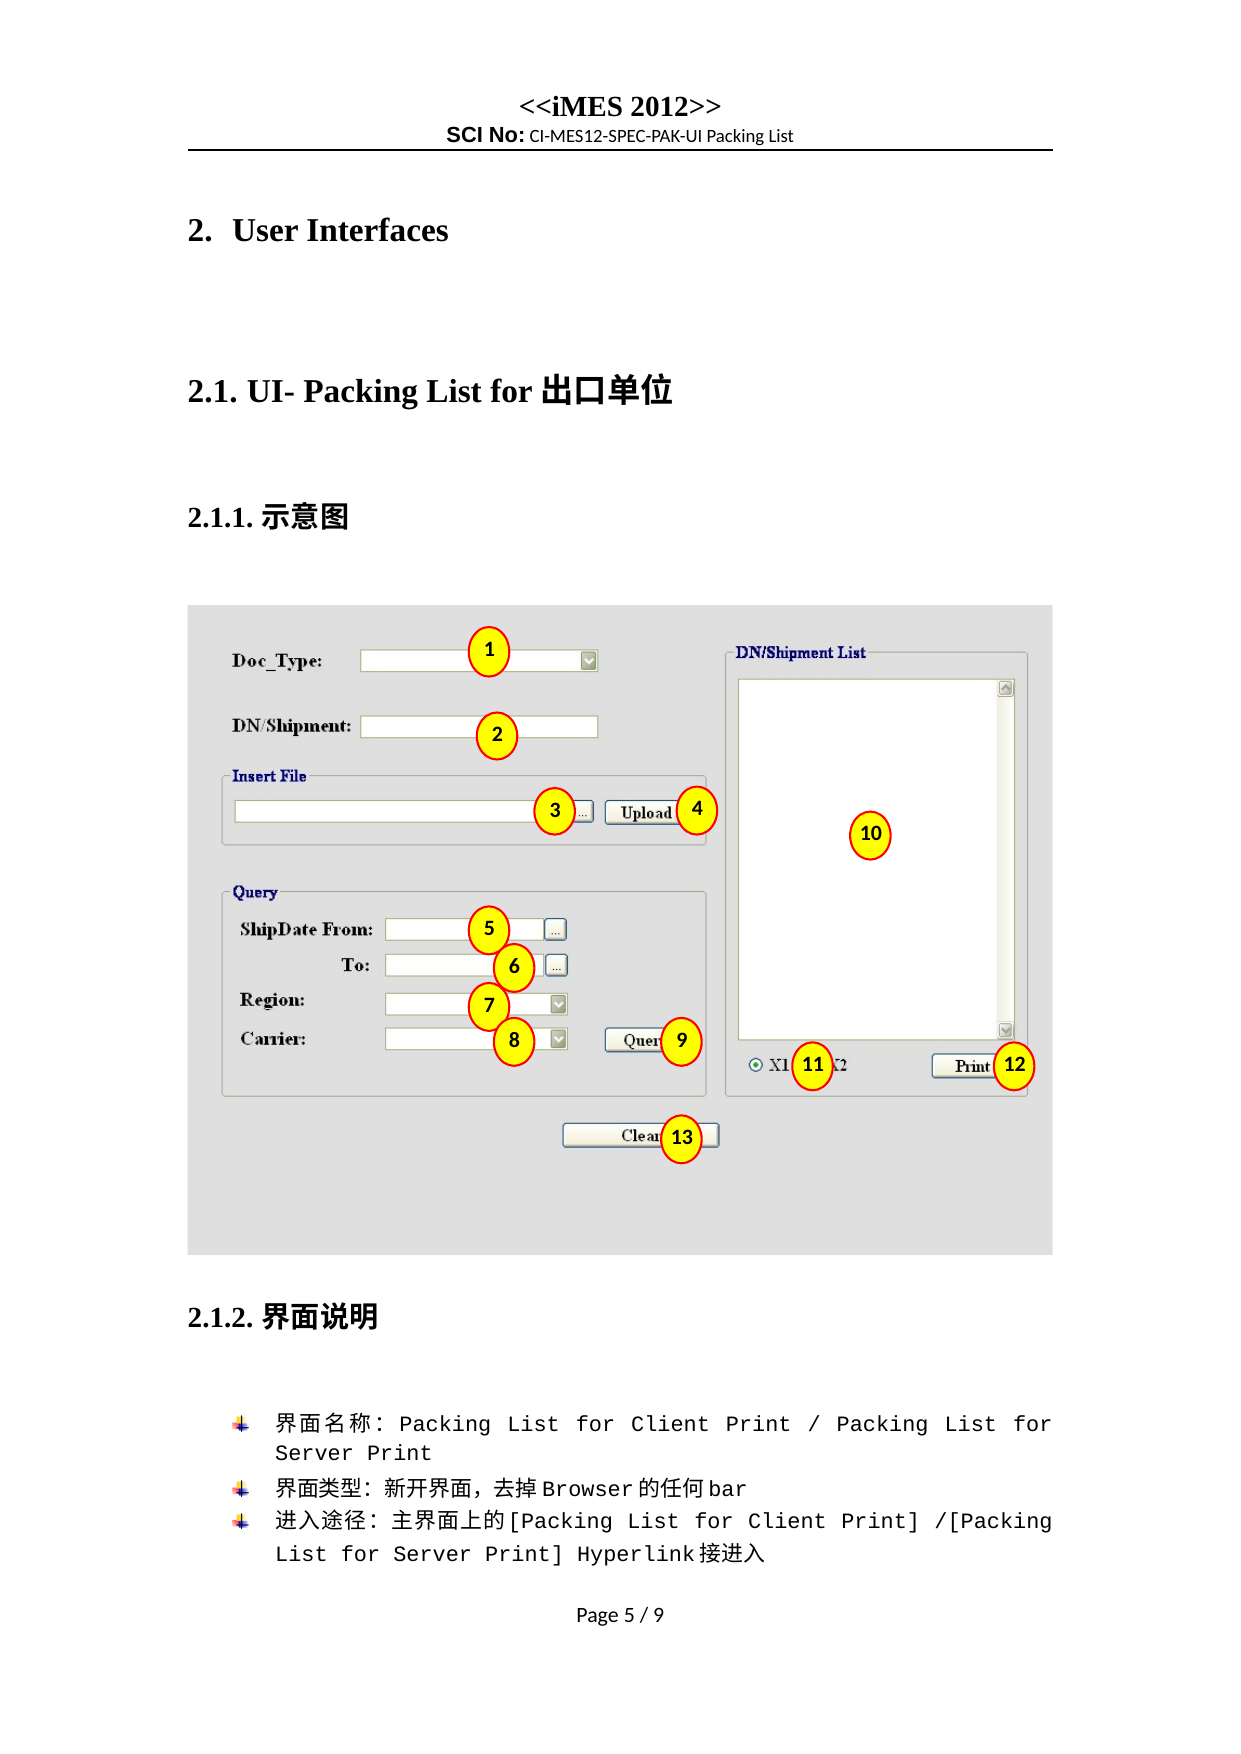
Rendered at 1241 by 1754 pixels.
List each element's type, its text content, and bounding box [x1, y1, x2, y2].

subtitle UI- Packing List for 出口单位 [187, 355, 1053, 420]
subtitle 界面说明 [187, 1283, 1053, 1348]
list 界面类型：新开界面，去掉Browser的任何bar [231, 1471, 1053, 1503]
picture [232, 1414, 249, 1432]
subtitle 示意图 [187, 483, 1053, 548]
subtitle User Interfaces [187, 196, 1053, 261]
picture [187, 605, 1053, 1255]
list 界面名称：Packing List for Client Print / Packing List for Server Print [231, 1406, 1053, 1471]
list 进入途径：主界面上的[Packing List for Client Print] /[Packing List for Server Print] Hyperlink接进入 [231, 1503, 1053, 1568]
picture [232, 1479, 249, 1497]
picture [232, 1512, 249, 1529]
